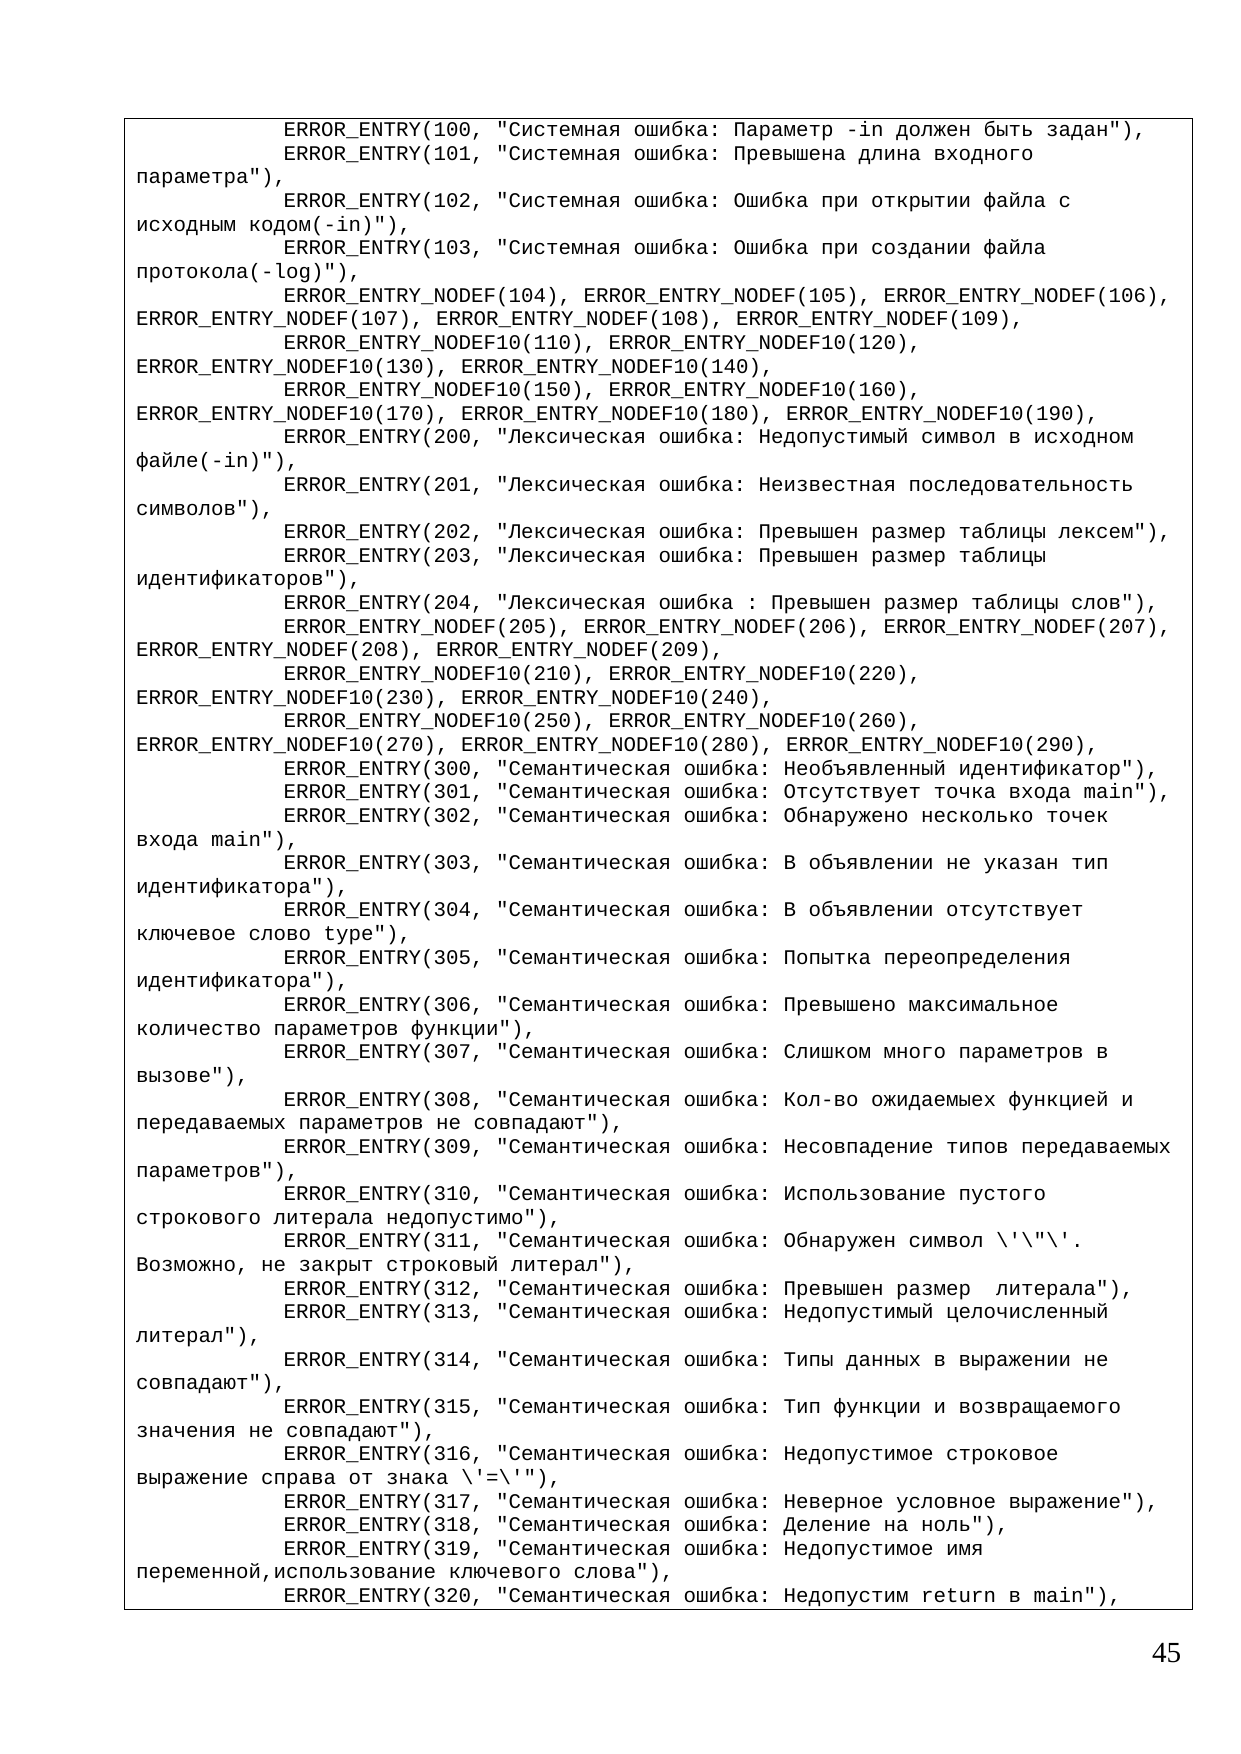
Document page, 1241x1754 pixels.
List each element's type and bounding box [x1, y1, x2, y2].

table_header [125, 119, 1192, 1609]
